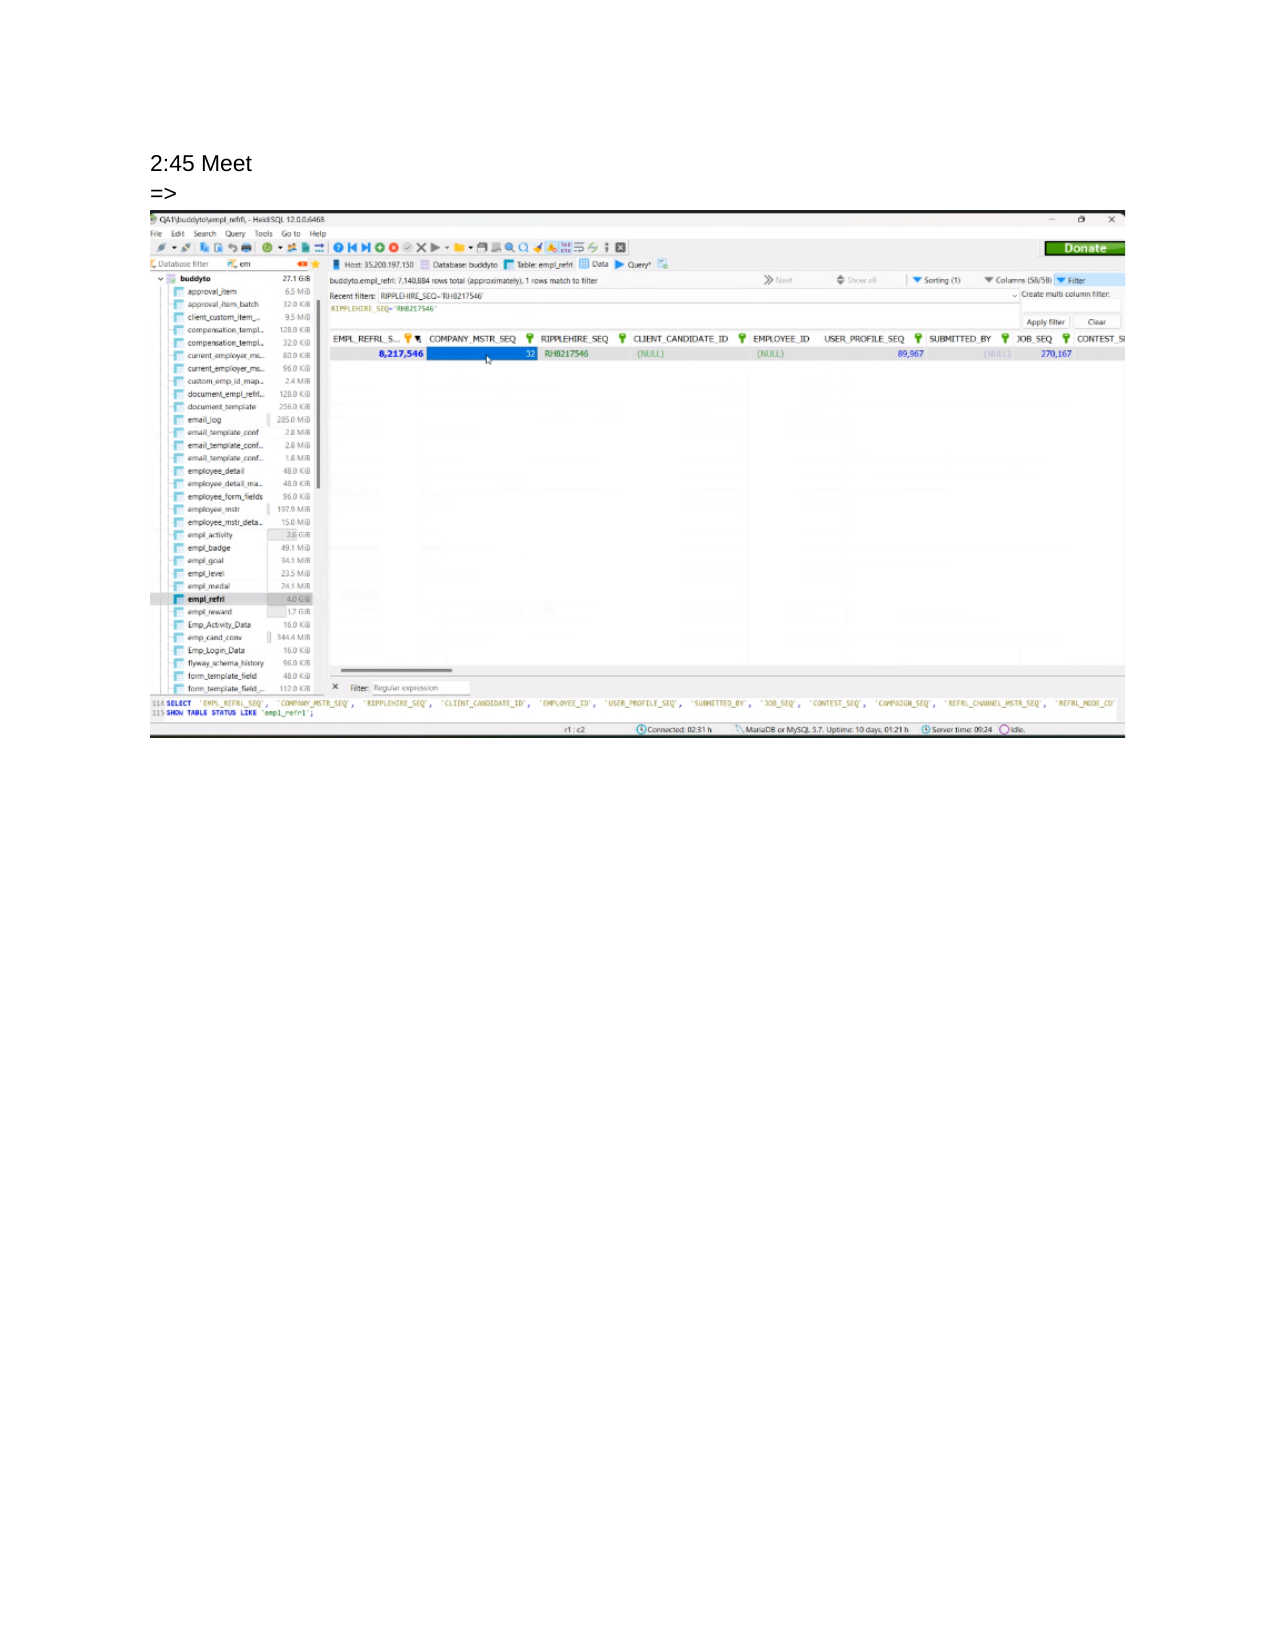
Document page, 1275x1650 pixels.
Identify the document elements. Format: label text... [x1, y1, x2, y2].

text => [150, 180, 1125, 210]
picture [150, 210, 1125, 738]
text 2:45 Meet [150, 150, 1125, 176]
